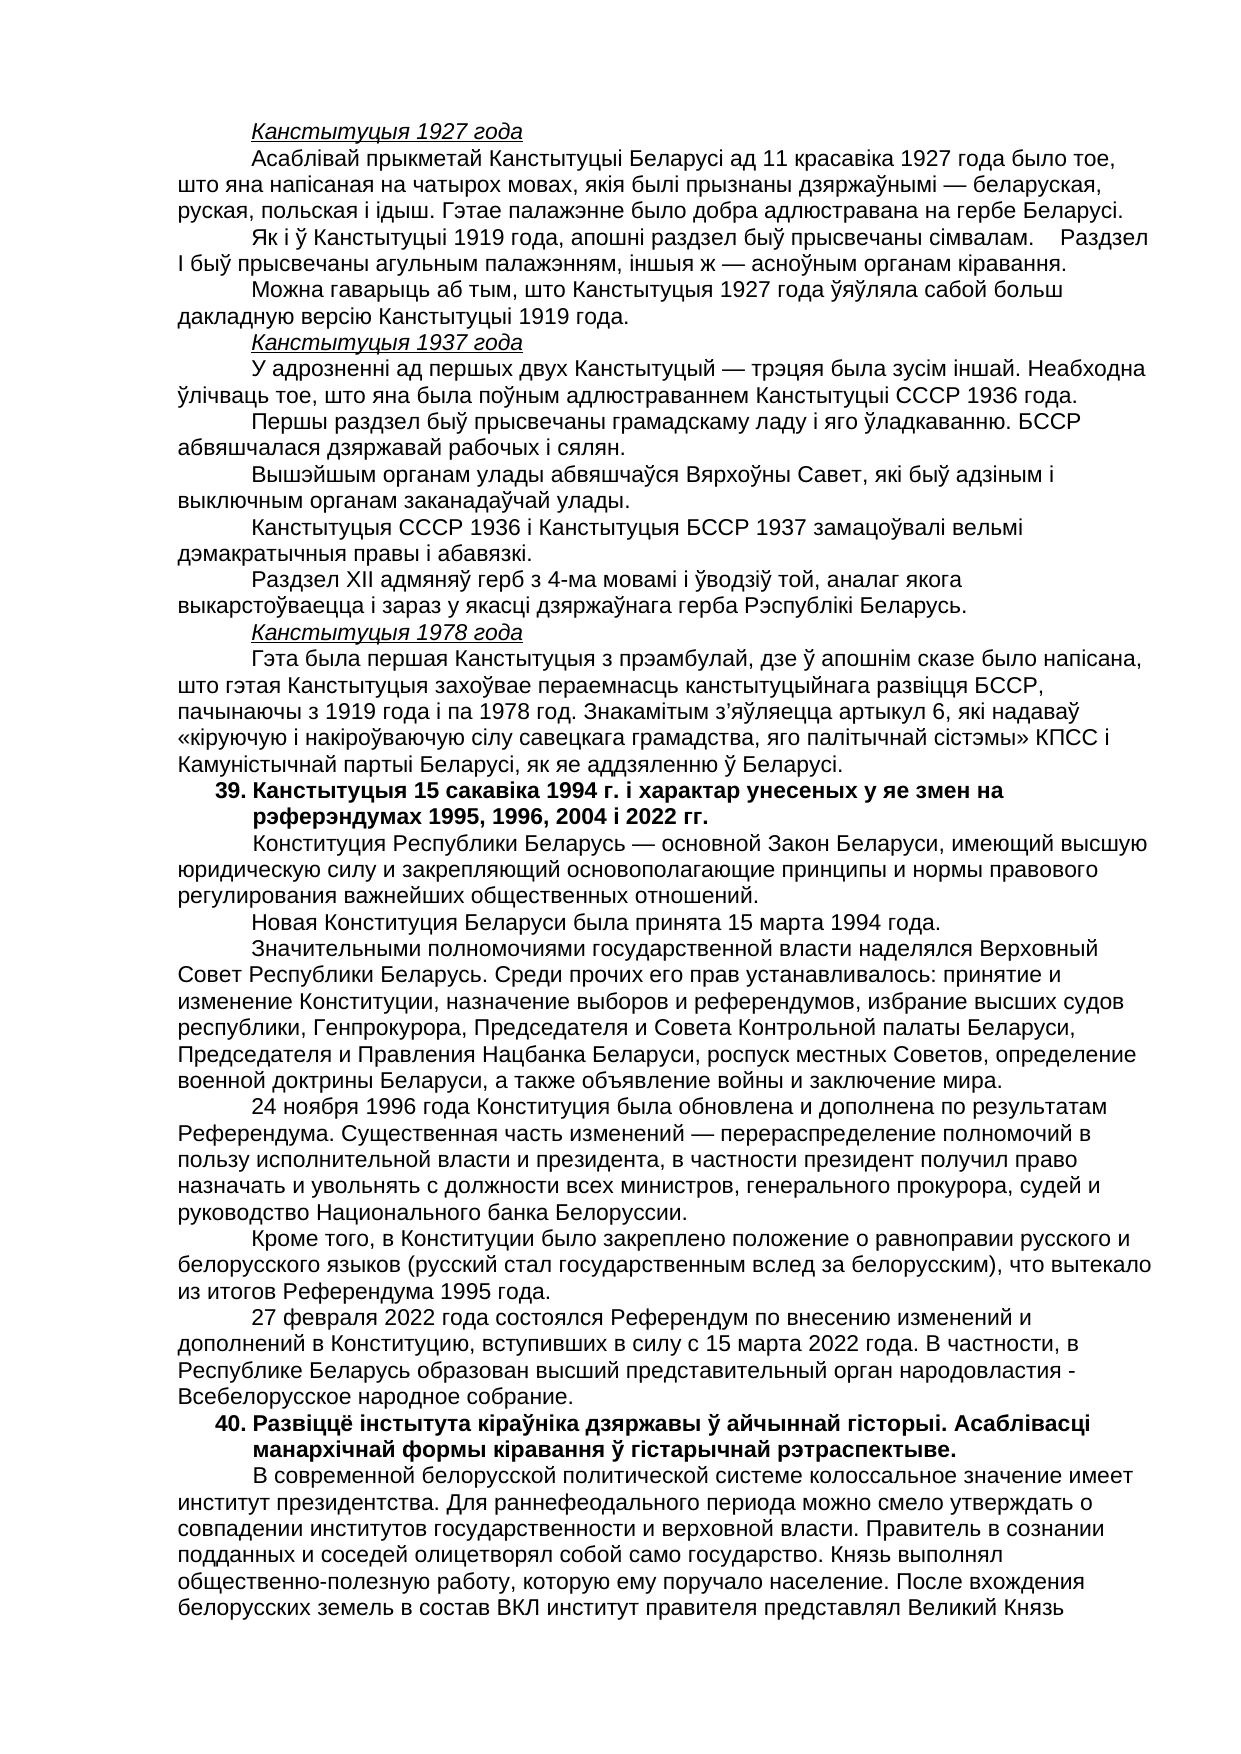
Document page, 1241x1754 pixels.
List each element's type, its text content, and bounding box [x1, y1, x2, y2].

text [177, 118, 1152, 777]
list Развіццё інстытута кіраўніка дзяржавы ў айчыннай гісторыі. Асаблівасці манархічнай формы кіравання ў гістарычнай рэтраспектыве. [215, 1409, 1152, 1462]
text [177, 1462, 1152, 1620]
text Конституция Республики Беларусь — основной Закон Беларуси, имеющий высшую юридическую силу и закрепляющий основополагающие принципы и нормы правового регулирования важнейших общественных отношений. Новая Конституция Беларуси была принята 15 марта 1994 года. Значительными полномочиями государственной власти наделялся Верховный Совет Республики Беларусь. Среди прочих его прав устанавливалось: принятие и изменение Конституции, назначение выборов и референдумов, избрание высших судов республики, Генпрокурора, Председателя и Совета Контрольной палаты Беларуси, Председателя и Правления Нацбанка Беларуси, роспуск местных Советов, определение военной доктрины Беларуси, а также объявление войны и заключение мира. 24 ноября 1996 года Конституция была обновлена и дополнена по результатам Референдума. Существенная часть изменений — перераспределение полномочий в пользу исполнительной власти и президента, в частности президент получил право назначать и увольнять с должности всех министров, генерального прокурора, судей и руководство Национального банка Белоруссии. Кроме того, в Конституции было закреплено положение о равноправии русского и белорусского языков (русский стал государственным вслед за белорусским), что вытекало из итогов Референдума 1995 года. 27 февраля 2022 года состоялся Референдум по внесению изменений и дополнений в Конституцию, вступивших в силу с 15 марта 2022 года. В частности, в Республике Беларусь образован высший представительный орган народовластия - Всебелорусское народное собрание. [177, 830, 1152, 1409]
list Канстытуцыя 15 сакавіка 1994 г. і характар унесеных у яе змен на рэферэндумах 1995, 1996, 2004 і 2022 гг. [215, 777, 1152, 830]
